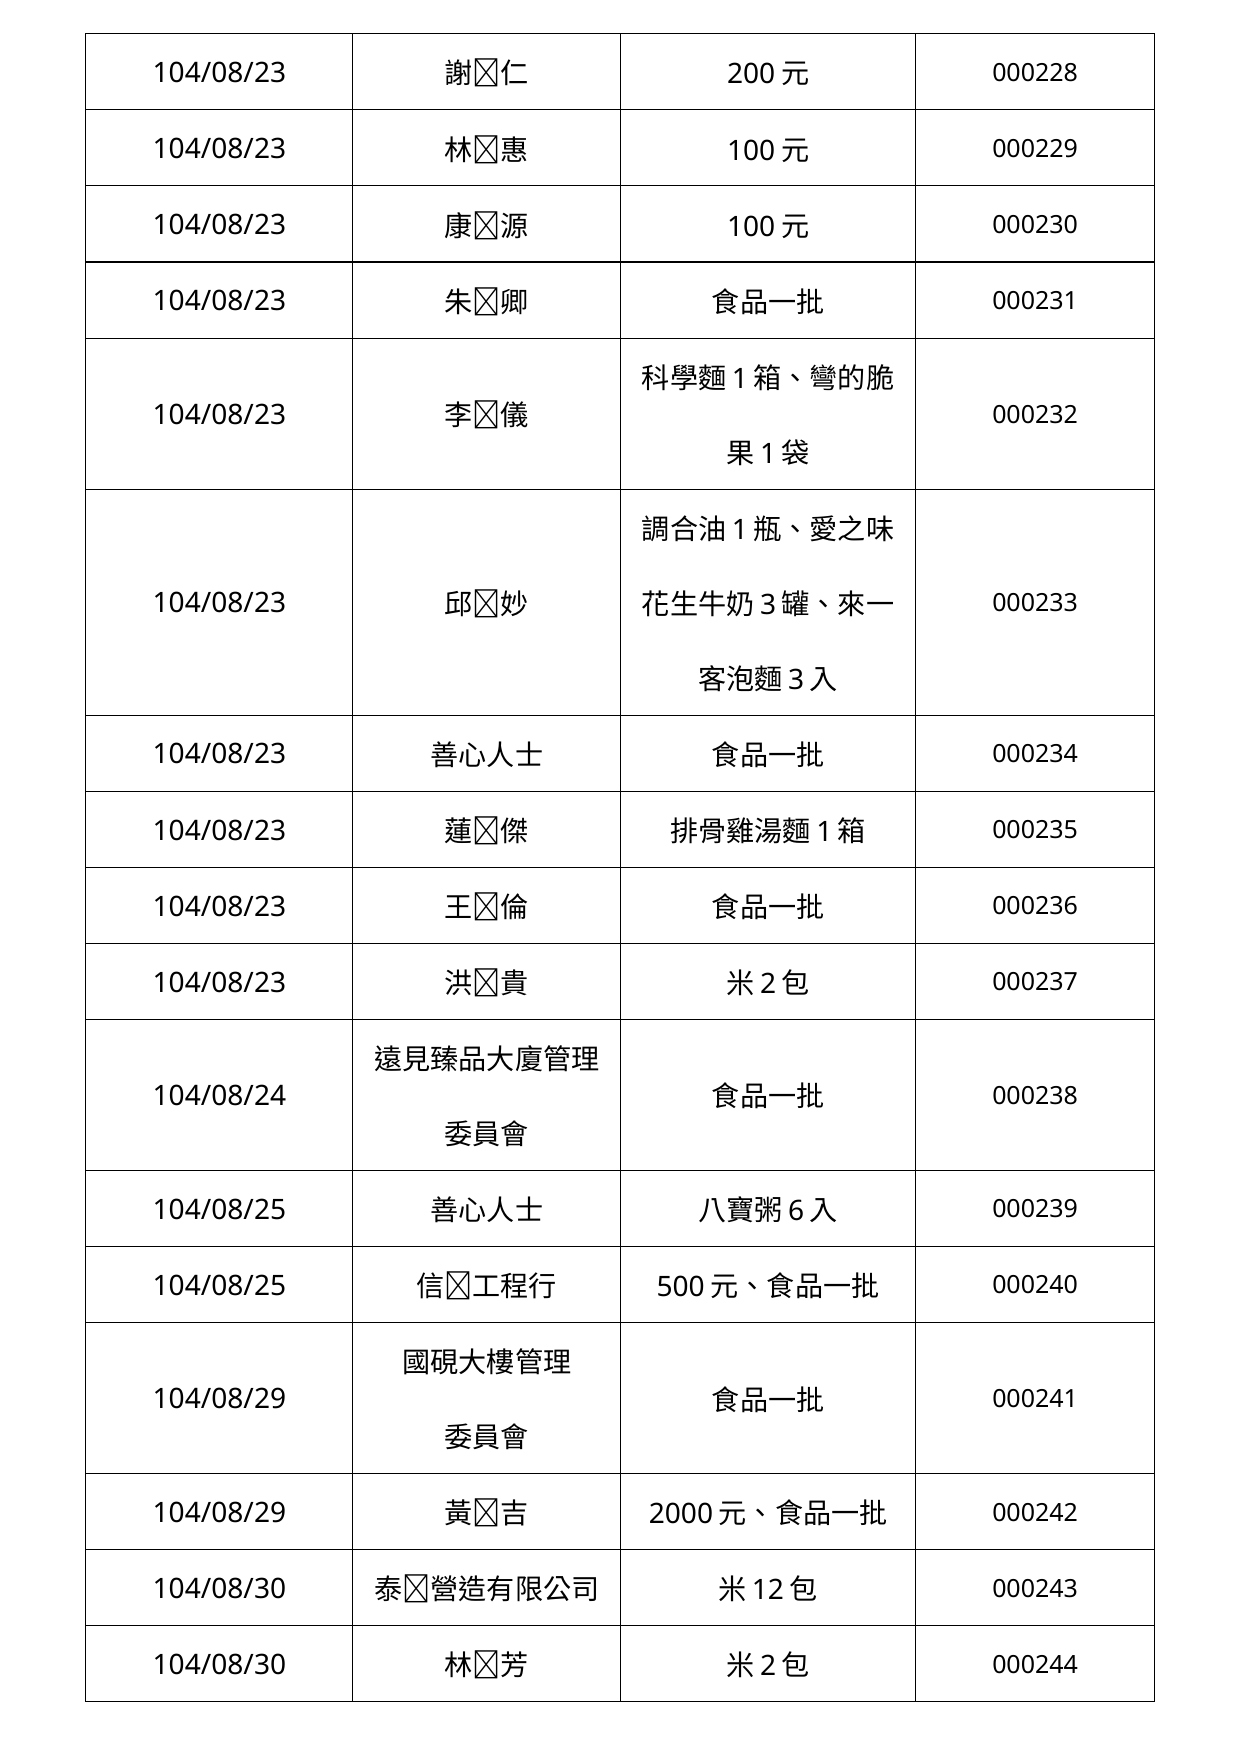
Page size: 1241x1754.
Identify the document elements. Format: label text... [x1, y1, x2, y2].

table_cell 善心人士 [353, 1171, 620, 1246]
table_cell 500元、食品一批 [621, 1247, 915, 1322]
table_cell 000233 [916, 490, 1154, 714]
table_cell 排骨雞湯麵1箱 [621, 792, 915, 867]
table_cell 食品一批 [621, 868, 915, 943]
table_cell 104/08/23 [86, 34, 352, 109]
table_cell 2000元、食品一批 [621, 1474, 915, 1549]
table_cell 104/08/23 [86, 263, 352, 337]
table_cell 朱卿 [353, 263, 620, 337]
table_cell 米2包 [621, 944, 915, 1019]
table_cell 洪貴 [353, 944, 620, 1019]
table_cell 遠見臻品大廈管理委員會 [353, 1020, 620, 1170]
table_cell 000244 [916, 1626, 1154, 1701]
table_cell 000234 [916, 716, 1154, 791]
table_cell 000238 [916, 1020, 1154, 1170]
table_cell 000240 [916, 1247, 1154, 1322]
table_cell 000236 [916, 868, 1154, 943]
table_cell 善心人士 [353, 716, 620, 791]
table_cell 蓮傑 [353, 792, 620, 867]
table_cell 104/08/23 [86, 110, 352, 185]
table_cell 104/08/29 [86, 1323, 352, 1473]
table_cell 科學麵1箱、彎的脆果1袋 [621, 339, 915, 488]
table_cell 000237 [916, 944, 1154, 1019]
table_cell 000239 [916, 1171, 1154, 1246]
table_cell 000241 [916, 1323, 1154, 1473]
table_cell 200元 [621, 34, 915, 109]
table_cell 104/08/23 [86, 868, 352, 943]
table_cell 104/08/25 [86, 1171, 352, 1246]
table_cell 104/08/30 [86, 1550, 352, 1625]
table_cell 食品一批 [621, 1020, 915, 1170]
table_cell 104/08/23 [86, 490, 352, 714]
table_cell 000243 [916, 1550, 1154, 1625]
table_cell 食品一批 [621, 1323, 915, 1473]
table_cell 國硯大樓管理 委員會 [353, 1323, 620, 1473]
table_cell 黃吉 [353, 1474, 620, 1549]
table_cell 食品一批 [621, 263, 915, 337]
table_cell 信工程行 [353, 1247, 620, 1322]
table_cell 王倫 [353, 868, 620, 943]
table_cell 泰營造有限公司 [353, 1550, 620, 1625]
table_cell 李儀 [353, 339, 620, 488]
table_cell 000232 [916, 339, 1154, 488]
table_cell 謝仁 [353, 34, 620, 109]
table_cell 米2包 [621, 1626, 915, 1701]
table_cell 104/08/25 [86, 1247, 352, 1322]
table_cell 104/08/30 [86, 1626, 352, 1701]
table_cell 邱妙 [353, 490, 620, 714]
table_cell 000228 [916, 34, 1154, 109]
table_cell 康源 [353, 186, 620, 261]
table_cell 米12包 [621, 1550, 915, 1625]
table_cell 000231 [916, 263, 1154, 337]
table_cell 104/08/23 [86, 944, 352, 1019]
table_cell 八寶粥6入 [621, 1171, 915, 1246]
table_cell 000230 [916, 186, 1154, 261]
table_cell 000235 [916, 792, 1154, 867]
table_cell 100元 [621, 186, 915, 261]
table_cell 100元 [621, 110, 915, 185]
table_cell 調合油1瓶、愛之味花生牛奶3罐、來一客泡麵3入 [621, 490, 915, 714]
table_cell 林芳 [353, 1626, 620, 1701]
table_cell 林惠 [353, 110, 620, 185]
table_cell 104/08/23 [86, 716, 352, 791]
table_cell 104/08/24 [86, 1020, 352, 1170]
table_cell 104/08/29 [86, 1474, 352, 1549]
table_cell 104/08/23 [86, 186, 352, 261]
table_cell 104/08/23 [86, 339, 352, 488]
table_cell 000229 [916, 110, 1154, 185]
table_cell 食品一批 [621, 716, 915, 791]
table_cell 000242 [916, 1474, 1154, 1549]
table_cell 104/08/23 [86, 792, 352, 867]
